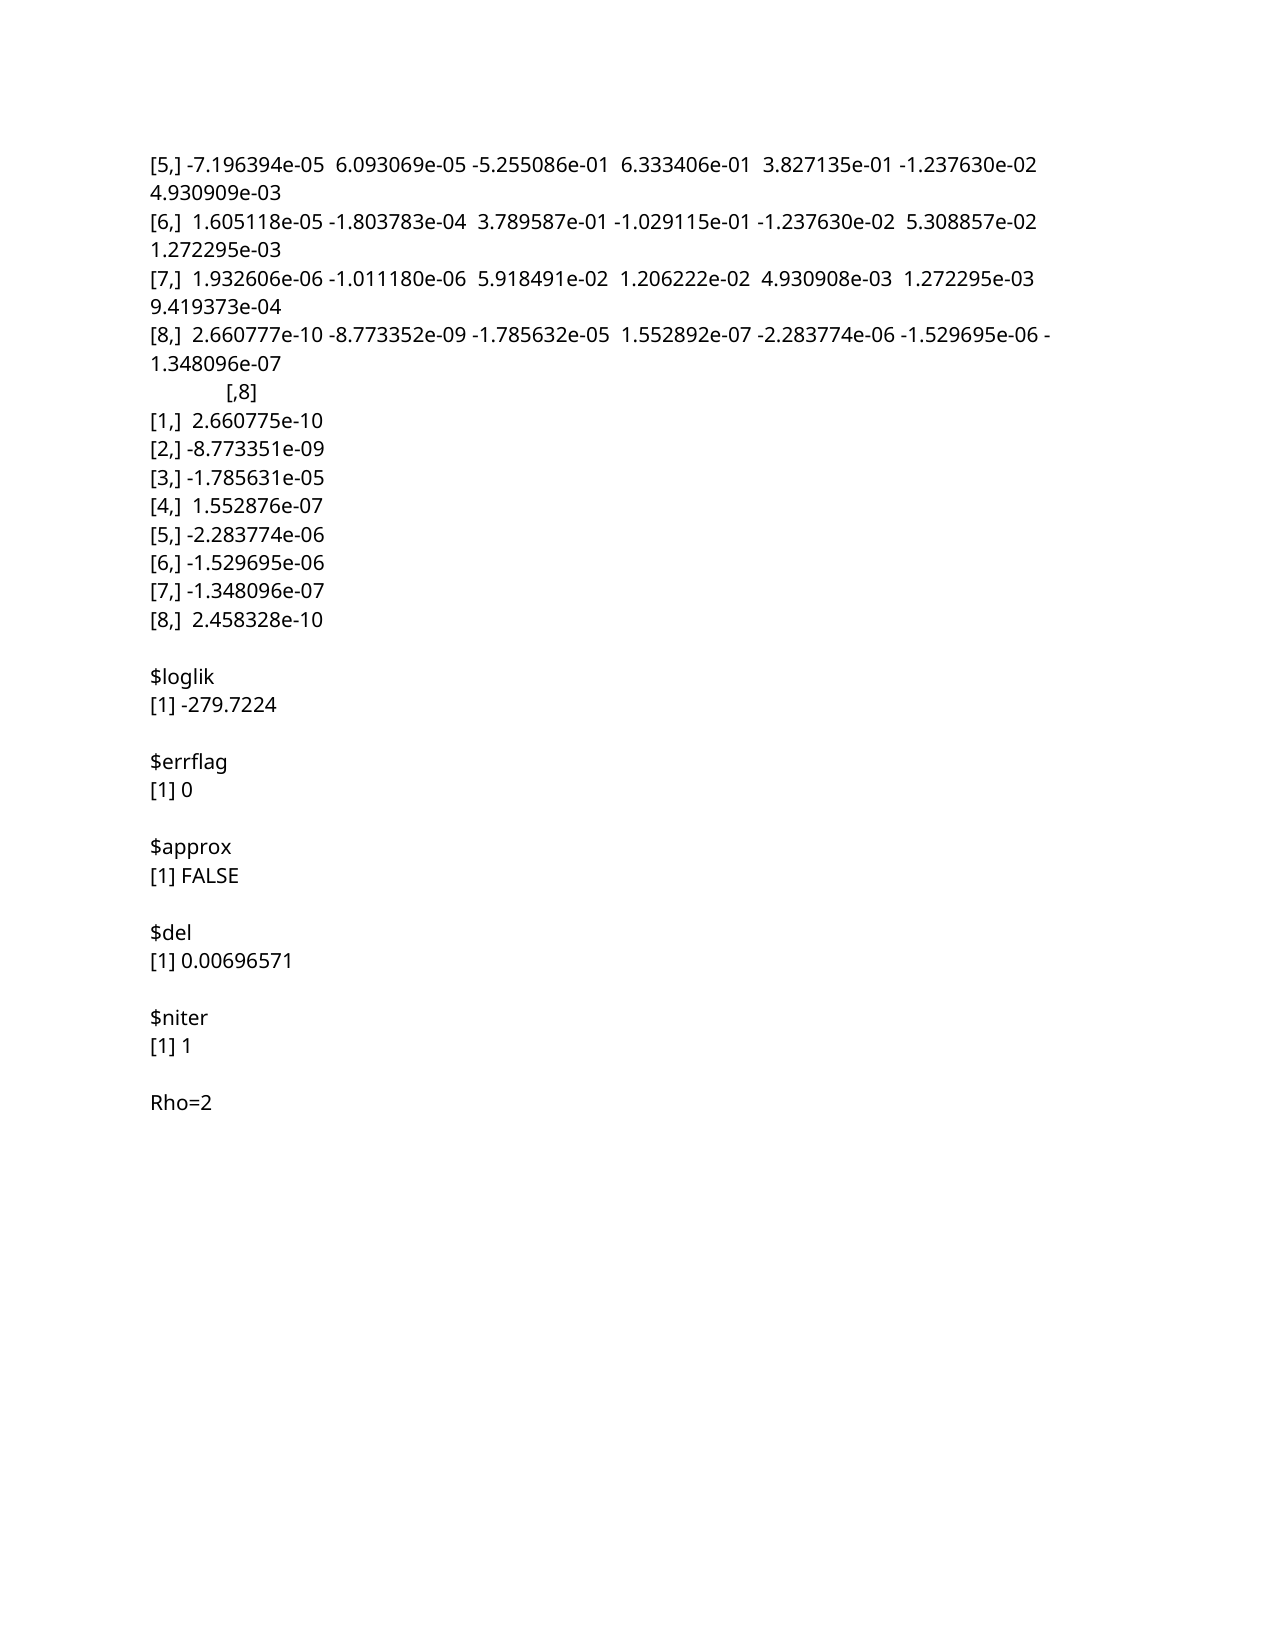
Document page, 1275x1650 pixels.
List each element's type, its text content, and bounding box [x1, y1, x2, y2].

text Rho=2 [150, 1088, 1125, 1117]
text [2,] -8.773351e-09 [150, 434, 1125, 463]
text [1] -279.7224 [150, 690, 1125, 719]
text [,8] [150, 377, 1125, 406]
text [8,] 2.660777e-10 -8.773352e-09 -1.785632e-05 1.552892e-07 -2.283774e-06 -1.529695e-06 -1.348096e-07 [150, 321, 1125, 377]
text [7,] 1.932606e-06 -1.011180e-06 5.918491e-02 1.206222e-02 4.930908e-03 1.272295e-03 9.419373e-04 [150, 264, 1125, 321]
text [6,] 1.605118e-05 -1.803783e-04 3.789587e-01 -1.029115e-01 -1.237630e-02 5.308857e-02 1.272295e-03 [150, 207, 1125, 264]
text $loglik [150, 662, 1125, 690]
text $del [150, 918, 1125, 946]
text [1] 1 [150, 1032, 1125, 1060]
text $approx [150, 832, 1125, 861]
text [4,] 1.552876e-07 [150, 491, 1125, 520]
text $niter [150, 1003, 1125, 1032]
text [5,] -7.196394e-05 6.093069e-05 -5.255086e-01 6.333406e-01 3.827135e-01 -1.237630e-02 4.930909e-03 [150, 150, 1125, 207]
text [6,] -1.529695e-06 [150, 548, 1125, 577]
text [7,] -1.348096e-07 [150, 577, 1125, 605]
text [1] 0 [150, 776, 1125, 804]
text [1] 0.00696571 [150, 946, 1125, 975]
text [5,] -2.283774e-06 [150, 520, 1125, 548]
text [1] FALSE [150, 861, 1125, 889]
text [3,] -1.785631e-05 [150, 463, 1125, 491]
text [8,] 2.458328e-10 [150, 605, 1125, 633]
text [1,] 2.660775e-10 [150, 406, 1125, 434]
text $errflag [150, 747, 1125, 776]
